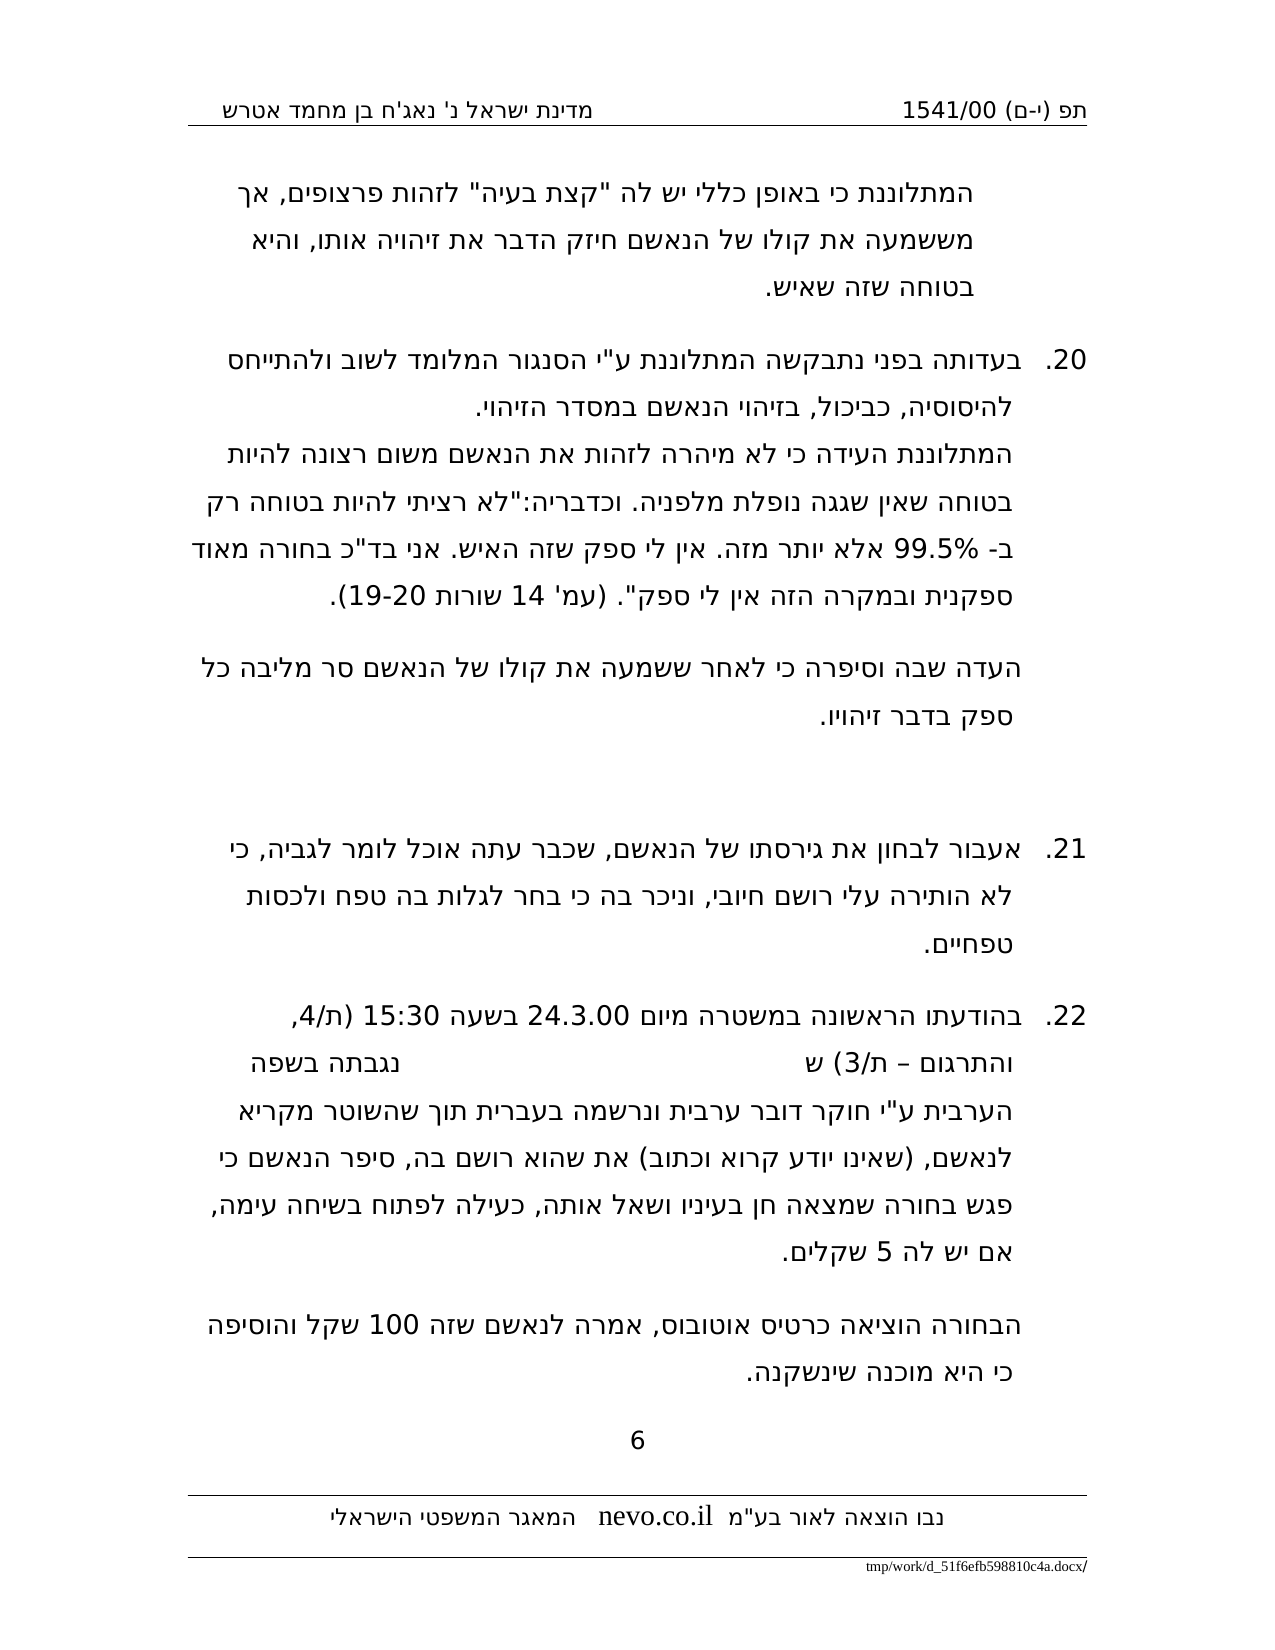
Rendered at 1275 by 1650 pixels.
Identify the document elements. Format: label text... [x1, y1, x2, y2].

text העדה שבה וסיפרה כי לאחר ששמעה את קולו של הנאשם סר מליבה כל ספק בדבר זיהויו. [187, 653, 1087, 732]
text הבחורה הוציאה כרטיס אוטובוס, אמרה לנאשם שזה 100 שקל והוסיפה כי היא מוכנה שינשקנה. [187, 1309, 1087, 1388]
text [187, 177, 1019, 303]
text 21. אעבור לבחון את גירסתו של הנאשם, שכבר עתה אוכל לומר לגביה, כי לא הותירה עלי רושם חיובי, וניכר בה כי בחר לגלות בה טפח ולכסות טפחיים. [187, 833, 1087, 959]
text 22. בהודעתו הראשונה במשטרה מיום 24.3.00 בשעה 15:30 (ת/4, והתרגום – ת/3) ש נגבתה בשפה הערבית ע"י חוקר דובר ערבית ונרשמה בעברית תוך שהשוטר מקריא לנאשם, (שאינו יודע קרוא וכתוב) את שהוא רושם בה, סיפר הנאשם כי פגש בחורה שמצאה חן בעיניו ושאל אותה, כעילה לפתוח בשיחה עימה, אם יש לה 5 שקלים. [187, 1000, 1087, 1268]
text 20. בעדותה בפני נתבקשה המתלוננת ע"י הסנגור המלומד לשוב ולהתייחס להיסוסיה, כביכול, בזיהוי הנאשם במסדר הזיהוי. המתלוננת העידה כי לא מיהרה לזהות את הנאשם משום רצונה להיות בטוחה שאין שגגה נופלת מלפניה. וכדבריה:"לא רציתי להיות בטוחה רק ב- 99.5% אלא יותר מזה. אין לי ספק שזה האיש. אני בד"כ בחורה מאוד ספקנית ובמקרה הזה אין לי ספק". (עמ' 14 שורות 19-20). [187, 344, 1087, 612]
